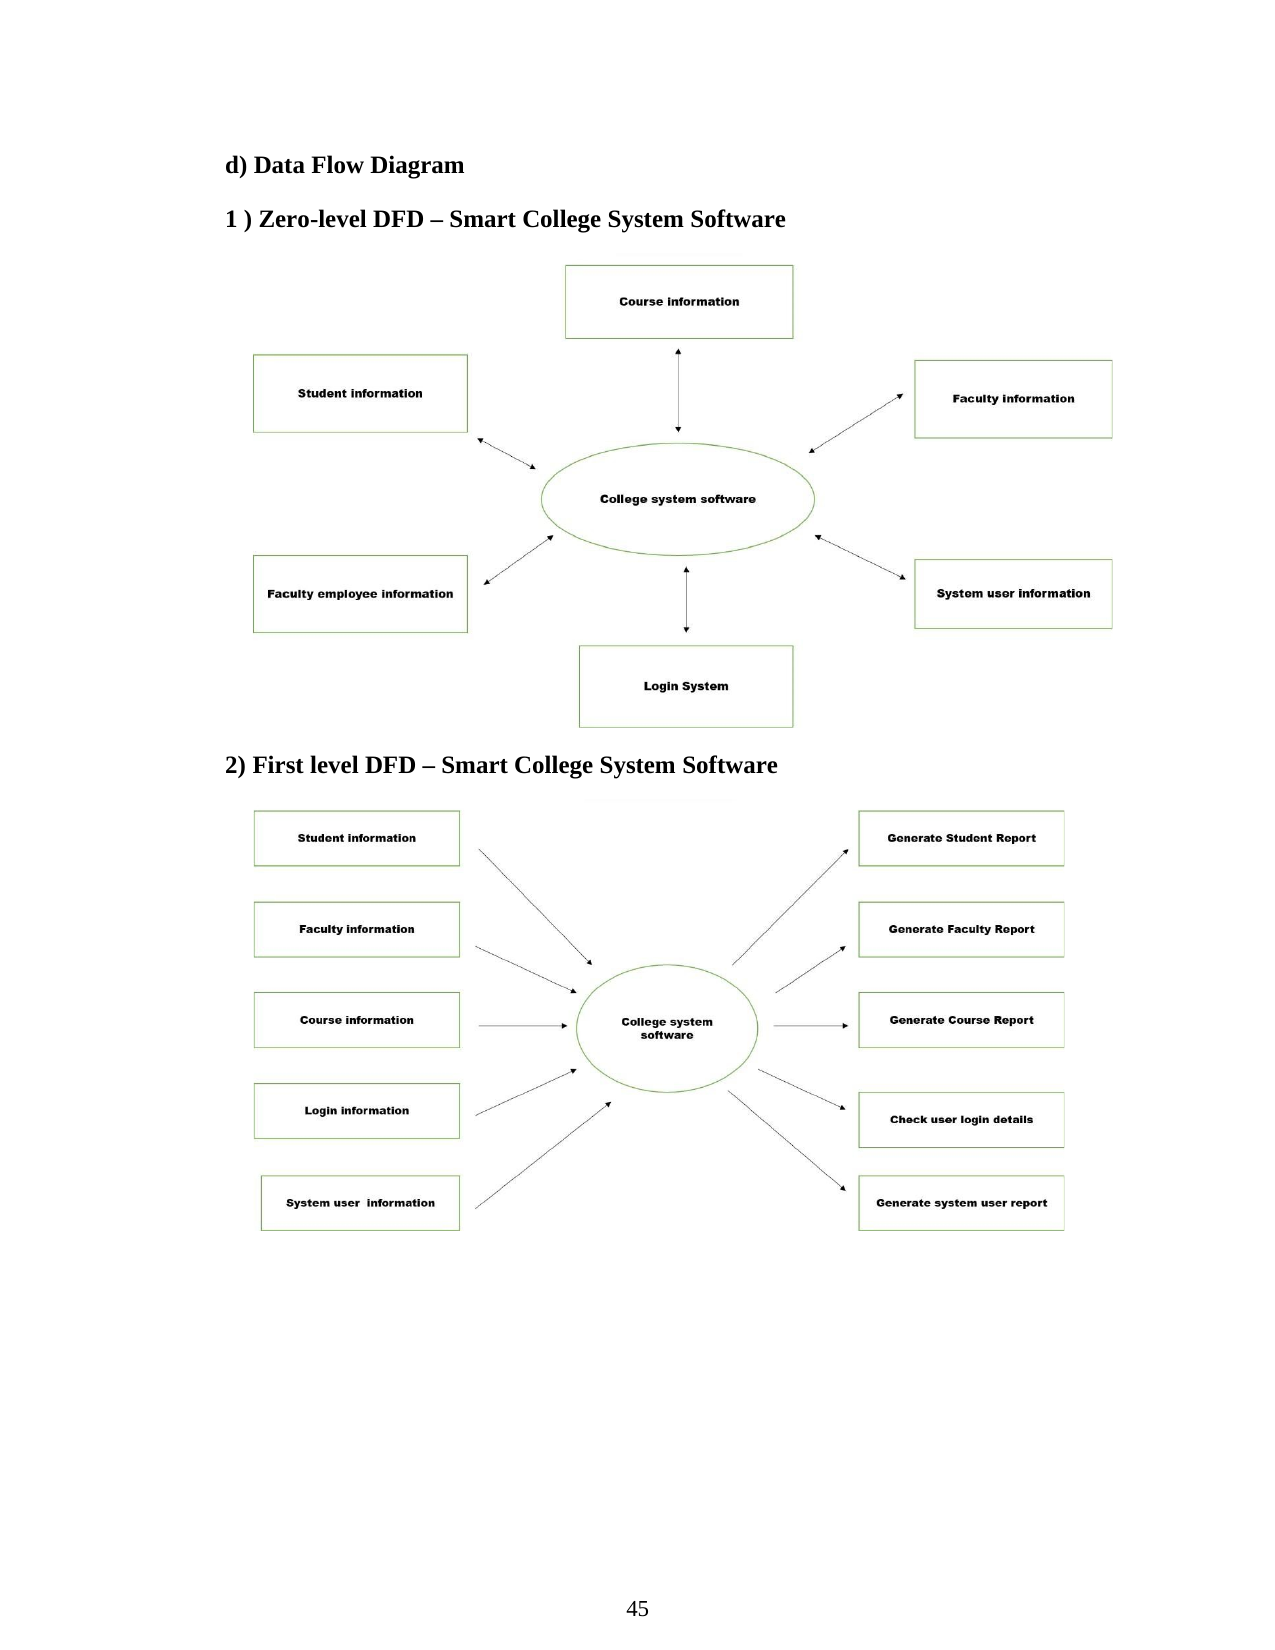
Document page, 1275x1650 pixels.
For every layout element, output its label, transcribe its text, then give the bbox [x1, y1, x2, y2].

picture [252, 253, 1113, 728]
picture [253, 799, 1065, 1231]
subtitle 1 ) Zero-level DFD – Smart College System Software [225, 204, 1258, 233]
list Data Flow Diagram [225, 150, 1258, 179]
